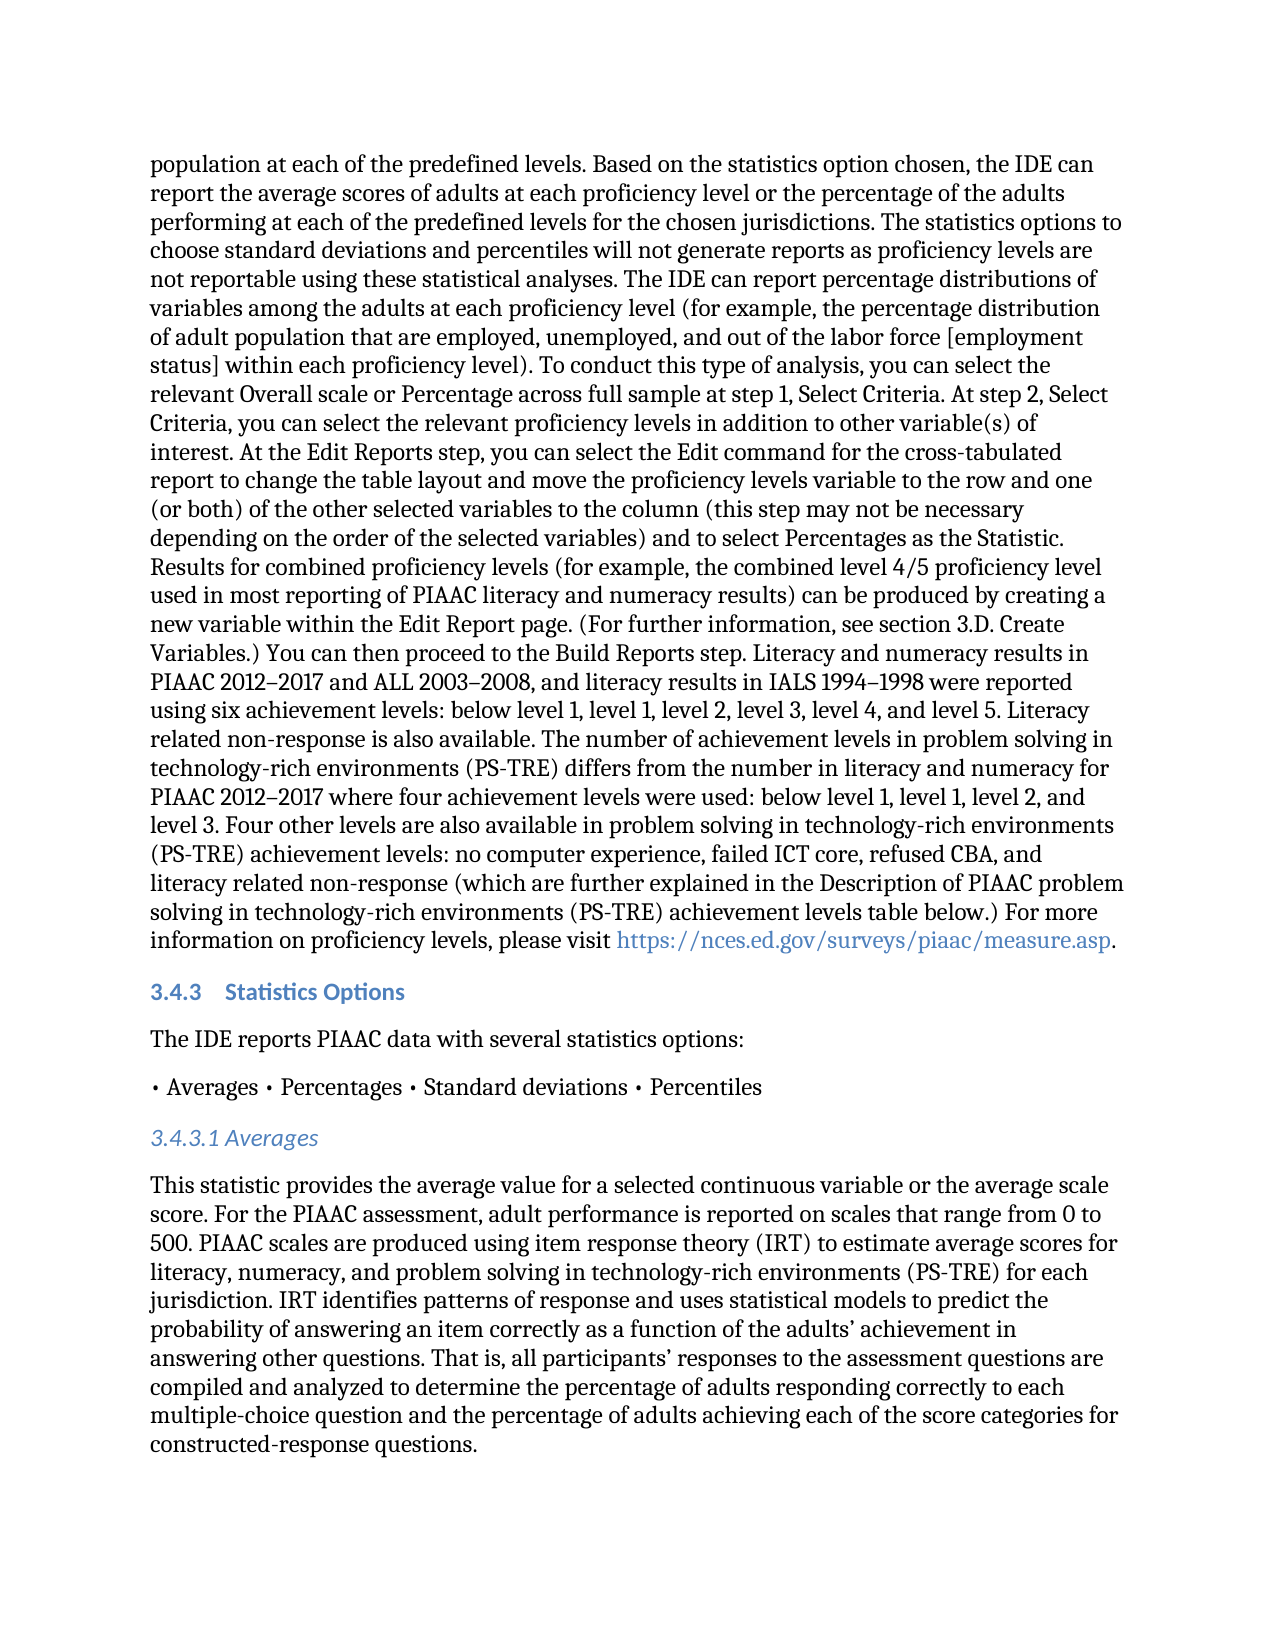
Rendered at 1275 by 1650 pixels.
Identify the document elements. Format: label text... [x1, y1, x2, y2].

text • Averages • Percentages • Standard deviations • Percentiles [150, 1073, 1125, 1101]
text The IDE reports PIAAC data with several statistics options: [150, 1025, 1125, 1054]
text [150, 150, 1125, 955]
text This statistic provides the average value for a selected continuous variable or the average scale score. For the PIAAC assessment, adult performance is reported on scales that range from 0 to 500. PIAAC scales are produced using item response theory (IRT) to estimate average scores for literacy, numeracy, and problem solving in technology-rich environments (PS-TRE) for each jurisdiction. IRT identifies patterns of response and uses statistical models to predict the probability of answering an item correctly as a function of the adults’ achievement in answering other questions. That is, all participants’ responses to the assessment questions are compiled and analyzed to determine the percentage of adults responding correctly to each multiple-choice question and the percentage of adults achieving each of the score categories for constructed-response questions. [150, 1171, 1125, 1459]
subtitle 3.4.3 Statistics Options [150, 976, 1125, 1006]
subtitle 3.4.3.1 Averages [150, 1122, 1125, 1153]
